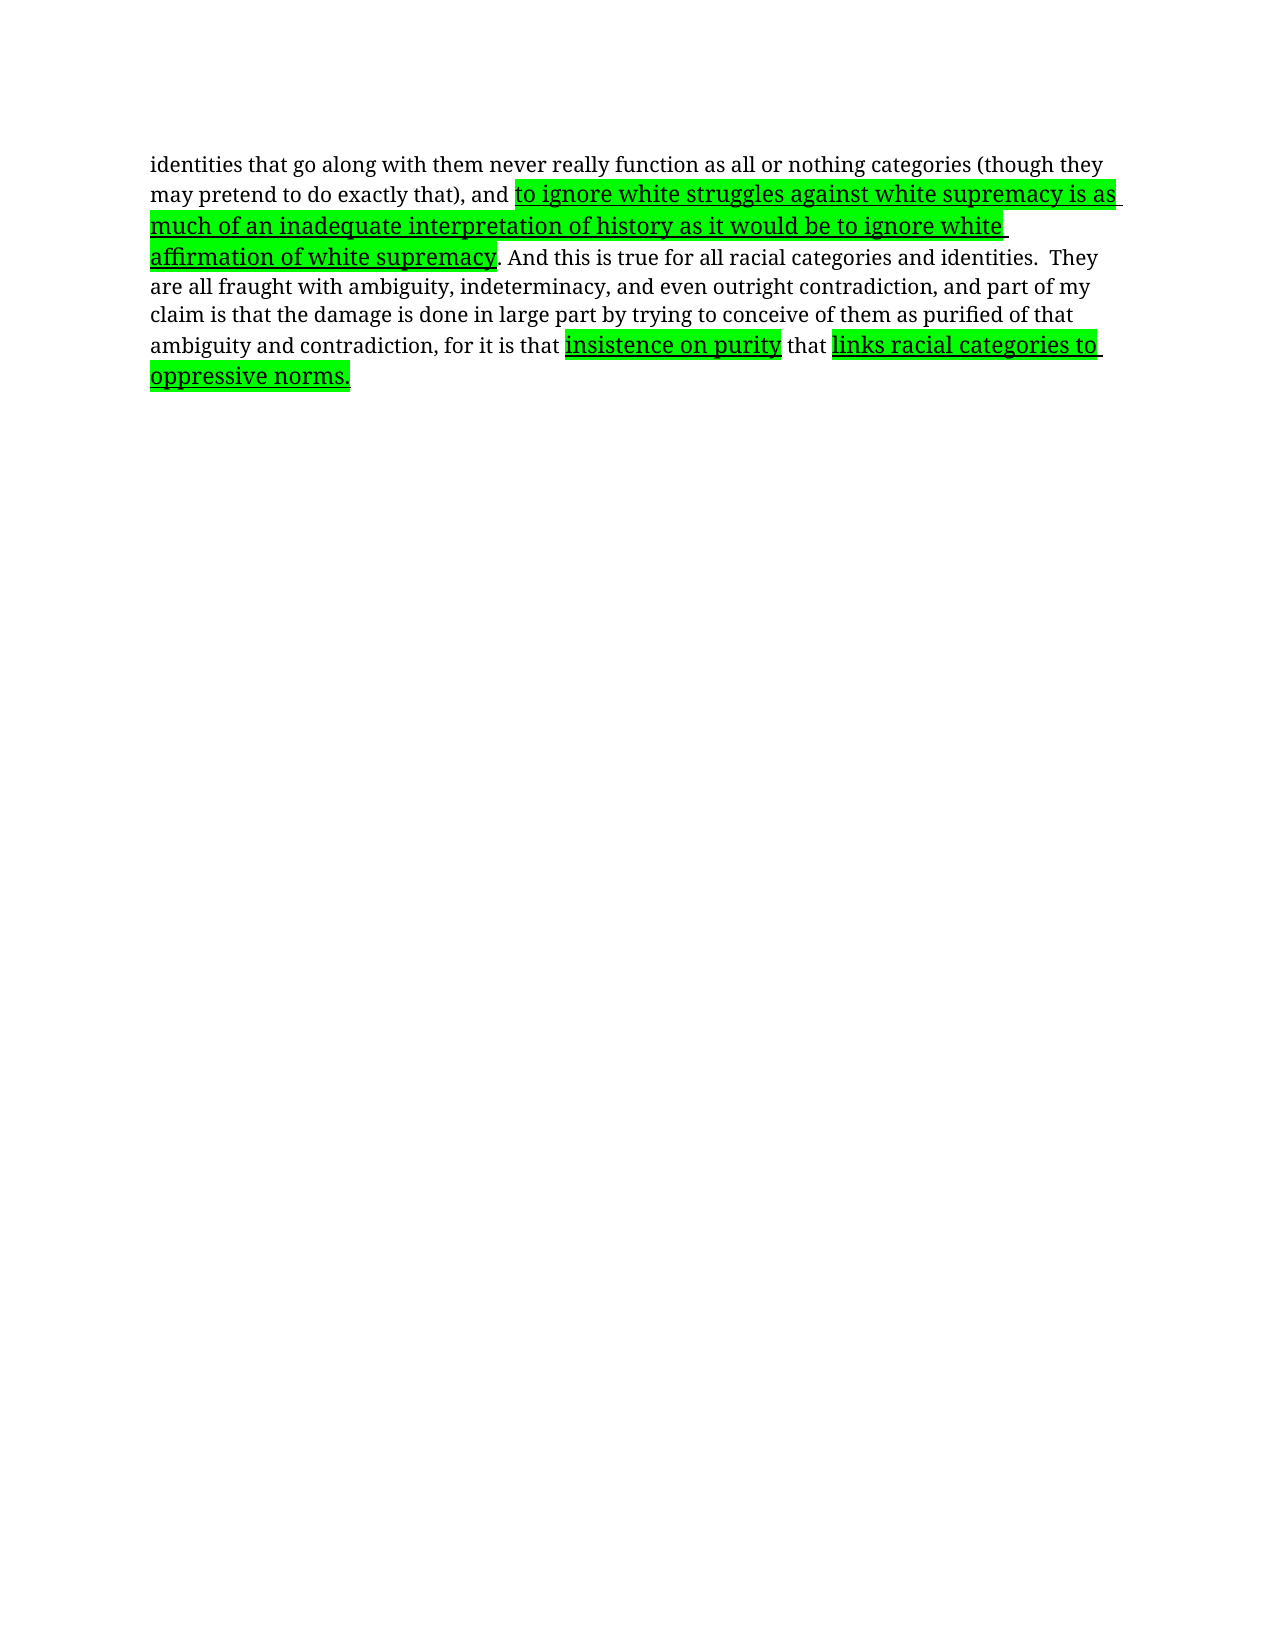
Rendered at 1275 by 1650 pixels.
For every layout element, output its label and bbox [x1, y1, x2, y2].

text [150, 150, 1125, 392]
